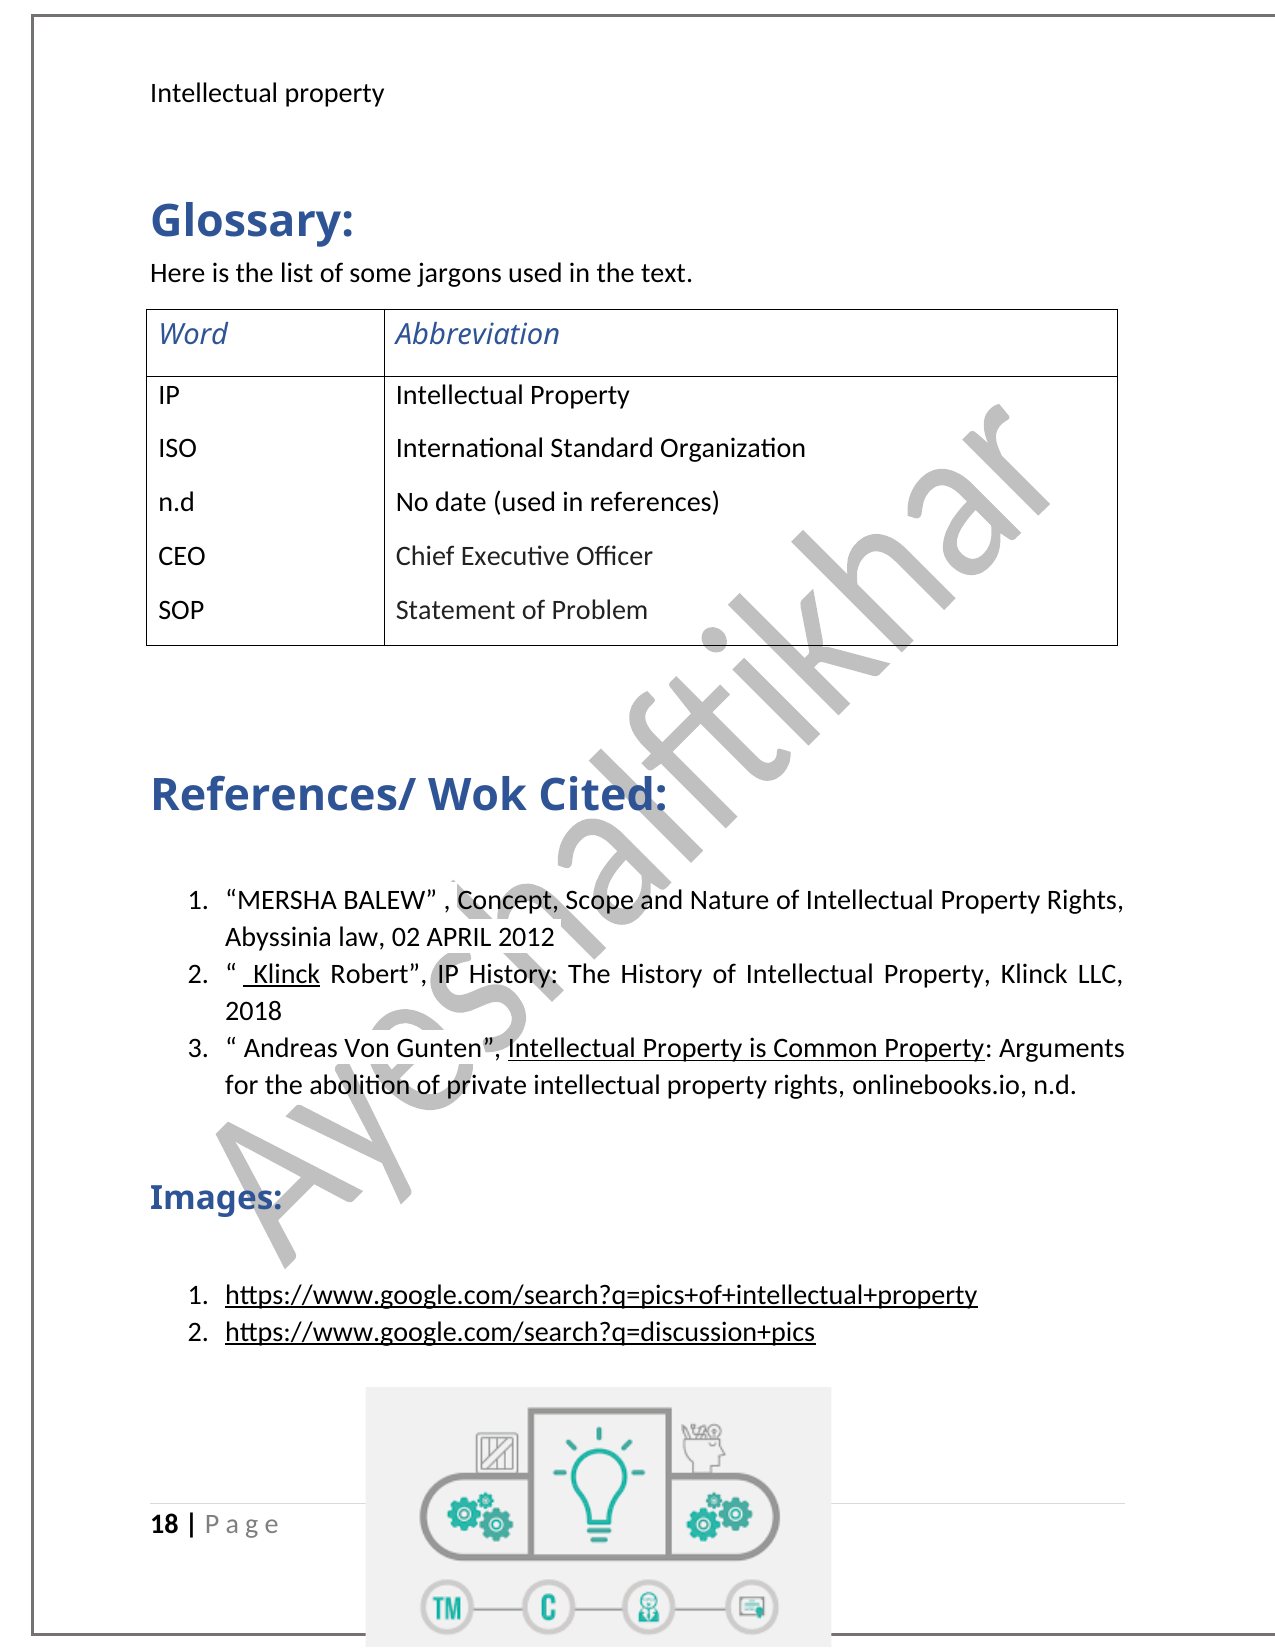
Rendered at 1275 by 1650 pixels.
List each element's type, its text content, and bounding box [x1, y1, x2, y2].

picture [365, 1387, 832, 1647]
list “ Andreas Von Gunten”, Intellectual Property is Common Property: Arguments for the abolition of private intellectual property rights, onlinebooks.io, n.d. [187, 1030, 1125, 1101]
list https://www.google.com/search?q=pics+of+intellectual+property [187, 1277, 1125, 1311]
list “MERSHA BALEW” , Concept, Scope and Nature of Intellectual Property Rights, Abyssinia law, 02 APRIL 2012 [187, 882, 1125, 953]
table_cell IP ISO n.d CEO SOP [147, 377, 384, 645]
subtitle Images: [150, 1174, 1125, 1219]
subtitle References/ Wok Cited: [150, 762, 1125, 823]
table_cell Intellectual Property International Standard Organization No date (used in references) Chief Executive Officer Statement of Problem [385, 377, 1117, 645]
table_header Abbreviation [385, 310, 1117, 376]
subtitle Glossary: [150, 189, 1125, 250]
list https://www.google.com/search?q=discussion+pics [187, 1314, 1125, 1348]
table_header Word [147, 310, 384, 376]
text Here is the list of some jargons used in the text. [150, 255, 1125, 289]
list “ Klinck Robert”, IP History: The History of Intellectual Property, Klinck LLC, 2018 [187, 956, 1125, 1027]
